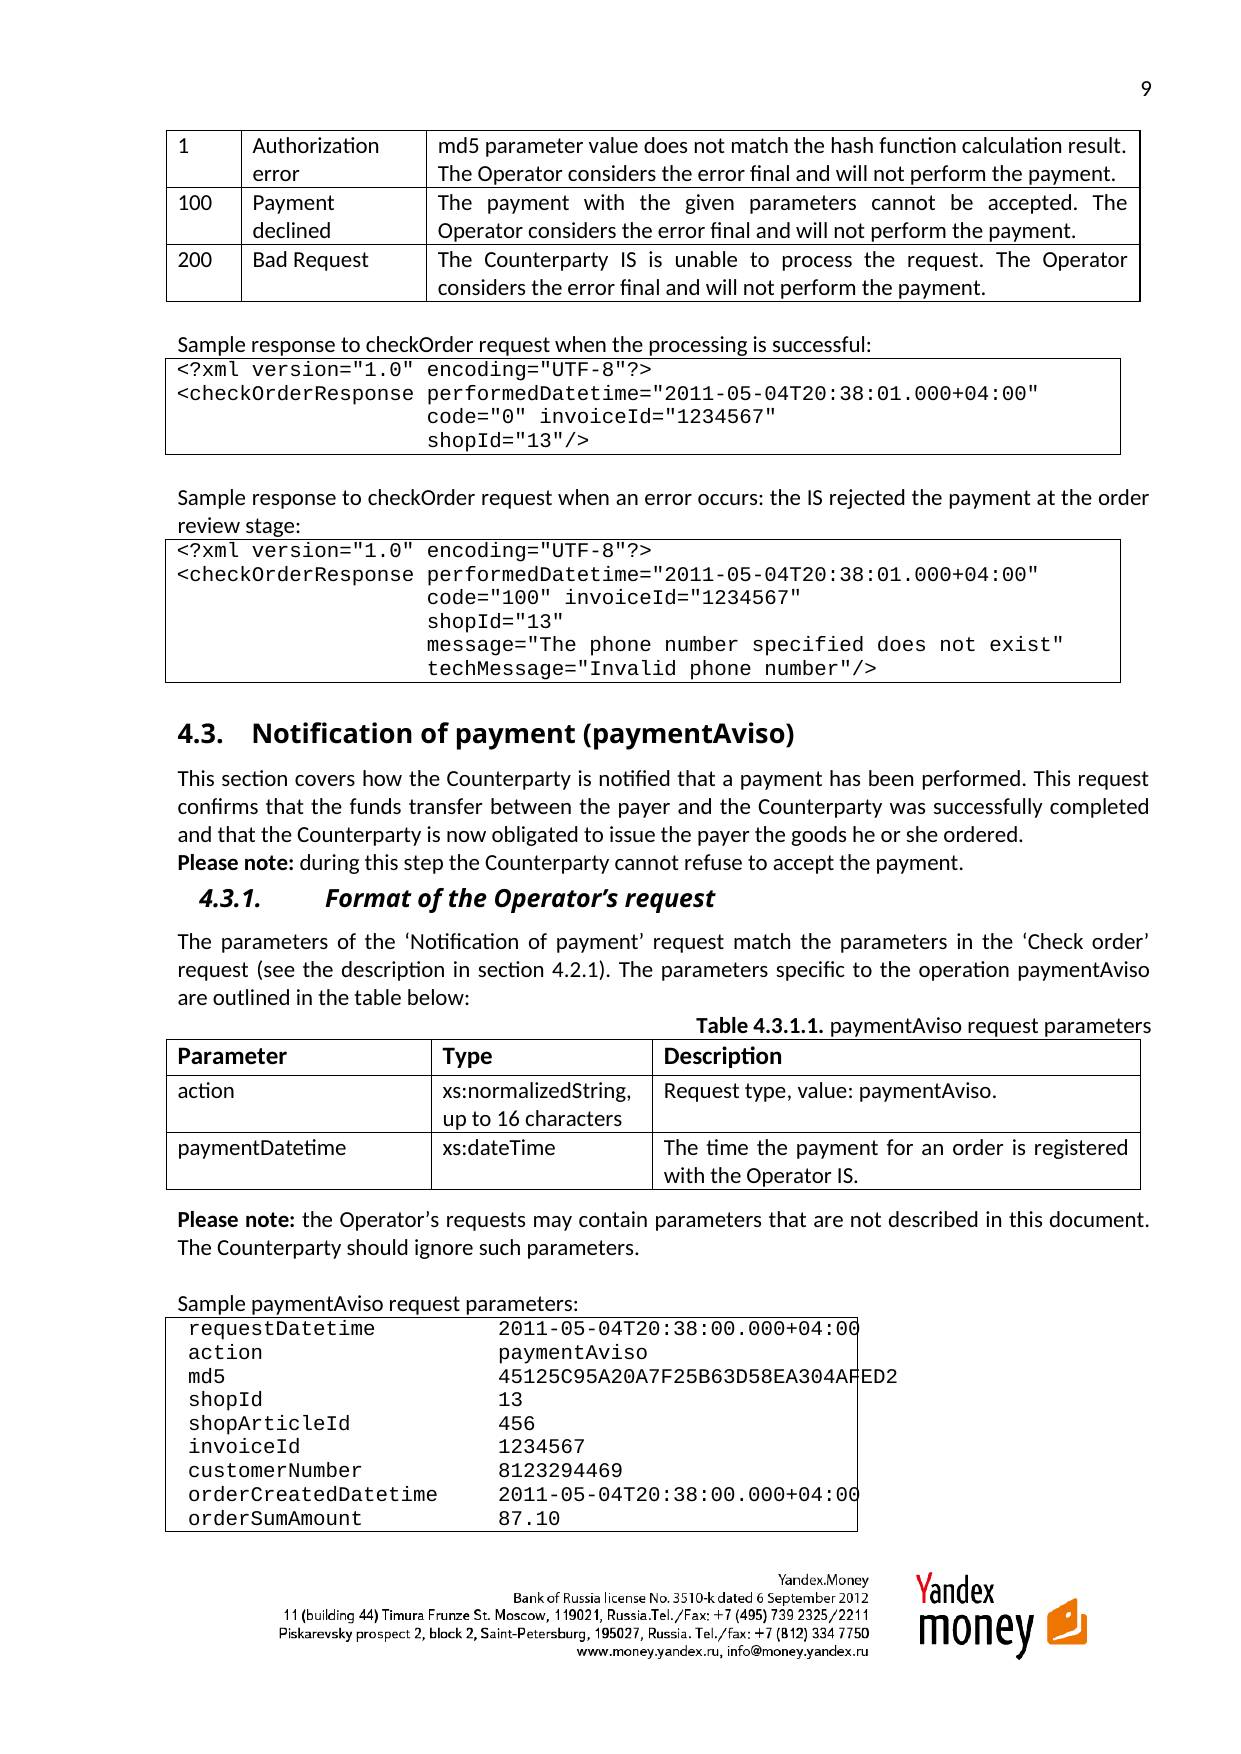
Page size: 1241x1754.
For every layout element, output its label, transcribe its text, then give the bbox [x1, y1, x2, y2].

text Please note: the Operator’s requests may contain parameters that are not described in this document. The Counterparty should ignore such parameters. [177, 1205, 1152, 1261]
picture [177, 1552, 1151, 1681]
table_cell Bad Request [242, 245, 426, 301]
text Sample response to checkOrder request when the processing is successful: [177, 330, 1152, 358]
table_cell Payment declined [242, 188, 426, 244]
text The parameters of the ‘Notification of payment’ request match the parameters in the ‘Check order’ request (see the description in section 4.2.1). The parameters specific to the operation paymentAviso are outlined in the table below: [177, 927, 1152, 1011]
text Please note: during this step the Counterparty cannot refuse to accept the payment. [177, 848, 1152, 876]
table_cell The Counterparty IS is unable to process the request. The Operator considers the error final and will not perform the payment. [427, 245, 1139, 301]
table_header <?xml version="1.0" encoding="UTF-8"?> <checkOrderResponse performedDatetime="2011-05-04T20:38:01.000+04:00" code="0" invoiceId="1234567" shopId="13"/> [166, 359, 1120, 454]
table_cell 200 [167, 245, 241, 301]
table_header Type [432, 1040, 652, 1075]
table_cell The time the payment for an order is registered with the Operator IS. [653, 1133, 1140, 1189]
table_header <?xml version="1.0" encoding="UTF-8"?> <checkOrderResponse performedDatetime="2011-05-04T20:38:01.000+04:00" code="100" invoiceId="1234567" shopId="13" message="The phone number specified does not exist" techMessage="Invalid phone number"/> [166, 540, 1120, 682]
subtitle Notification of payment (paymentAviso) [177, 715, 1152, 752]
table_cell xs:dateTime [432, 1133, 652, 1189]
table_cell xs:normalizedString, up to 16 characters [432, 1076, 652, 1132]
table_header [166, 1318, 857, 1531]
table_cell md5 parameter value does not match the hash function calculation result. The Operator considers the error final and will not perform the payment. [427, 131, 1139, 187]
table_cell The payment with the given parameters cannot be accepted. The Operator considers the error final and will not perform the payment. [427, 188, 1139, 244]
table_cell Request type, value: paymentAviso. [653, 1076, 1140, 1132]
table_cell 1 [167, 131, 241, 187]
table_cell action [167, 1076, 431, 1132]
text This section covers how the Counterparty is notified that a payment has been performed. This request confirms that the funds transfer between the payer and the Counterparty was successfully completed and that the Counterparty is now obligated to issue the payer the goods he or she ordered. [177, 764, 1152, 848]
table_header Description [653, 1040, 1140, 1075]
text Table 4.3.1.1. paymentAviso request parameters [177, 1011, 1152, 1039]
text Sample response to checkOrder request when an error occurs: the IS rejected the payment at the order review stage: [177, 483, 1152, 539]
table_cell Authorization error [242, 131, 426, 187]
text Sample paymentAviso request parameters: [177, 1289, 1152, 1317]
table_header Parameter [167, 1040, 431, 1075]
table_cell 100 [167, 188, 241, 244]
subtitle Format of the Operator’s request [199, 881, 1152, 915]
table_cell paymentDatetime [167, 1133, 431, 1189]
